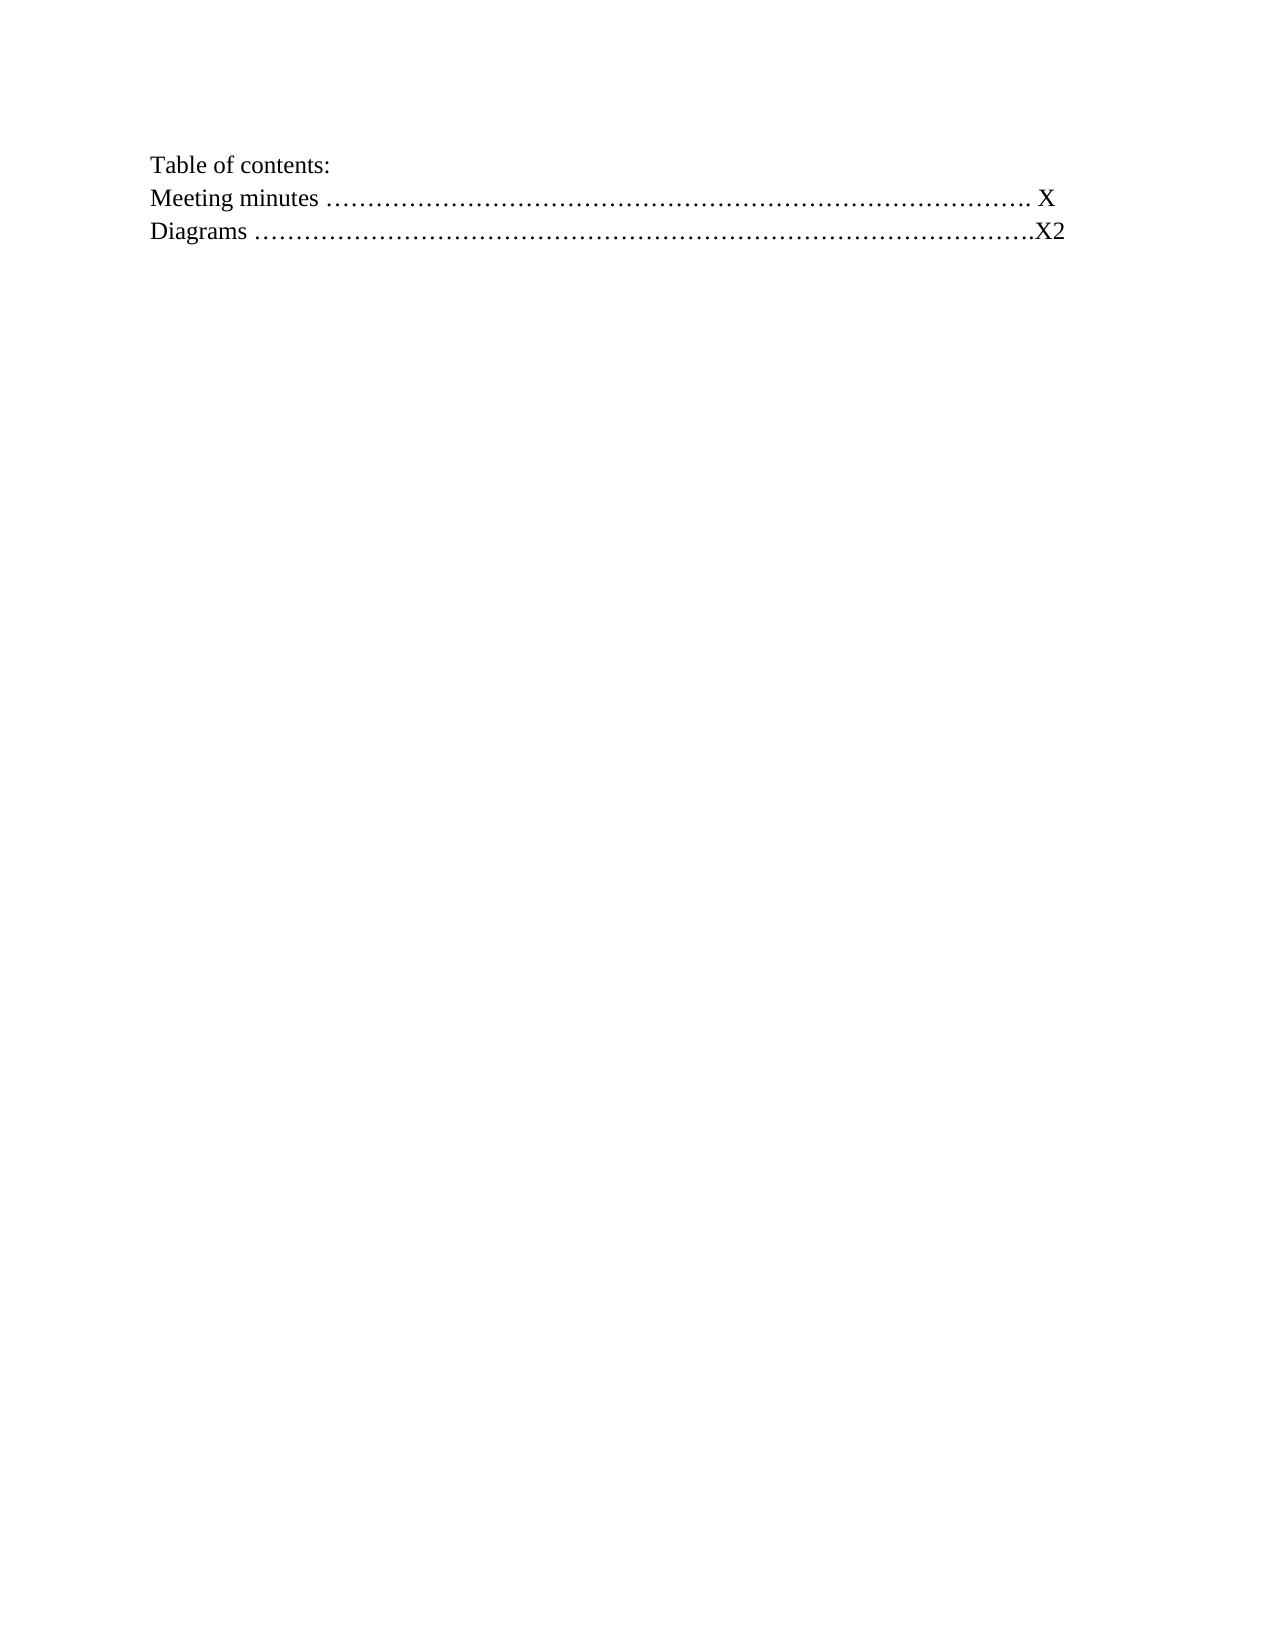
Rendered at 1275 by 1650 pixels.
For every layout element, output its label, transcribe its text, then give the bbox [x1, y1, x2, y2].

text Table of contents: [150, 150, 1125, 179]
text Diagrams ………………………………………………………………………………….X2 [150, 216, 1125, 245]
text Meeting minutes …………………………………………………………………………. X [150, 183, 1125, 212]
